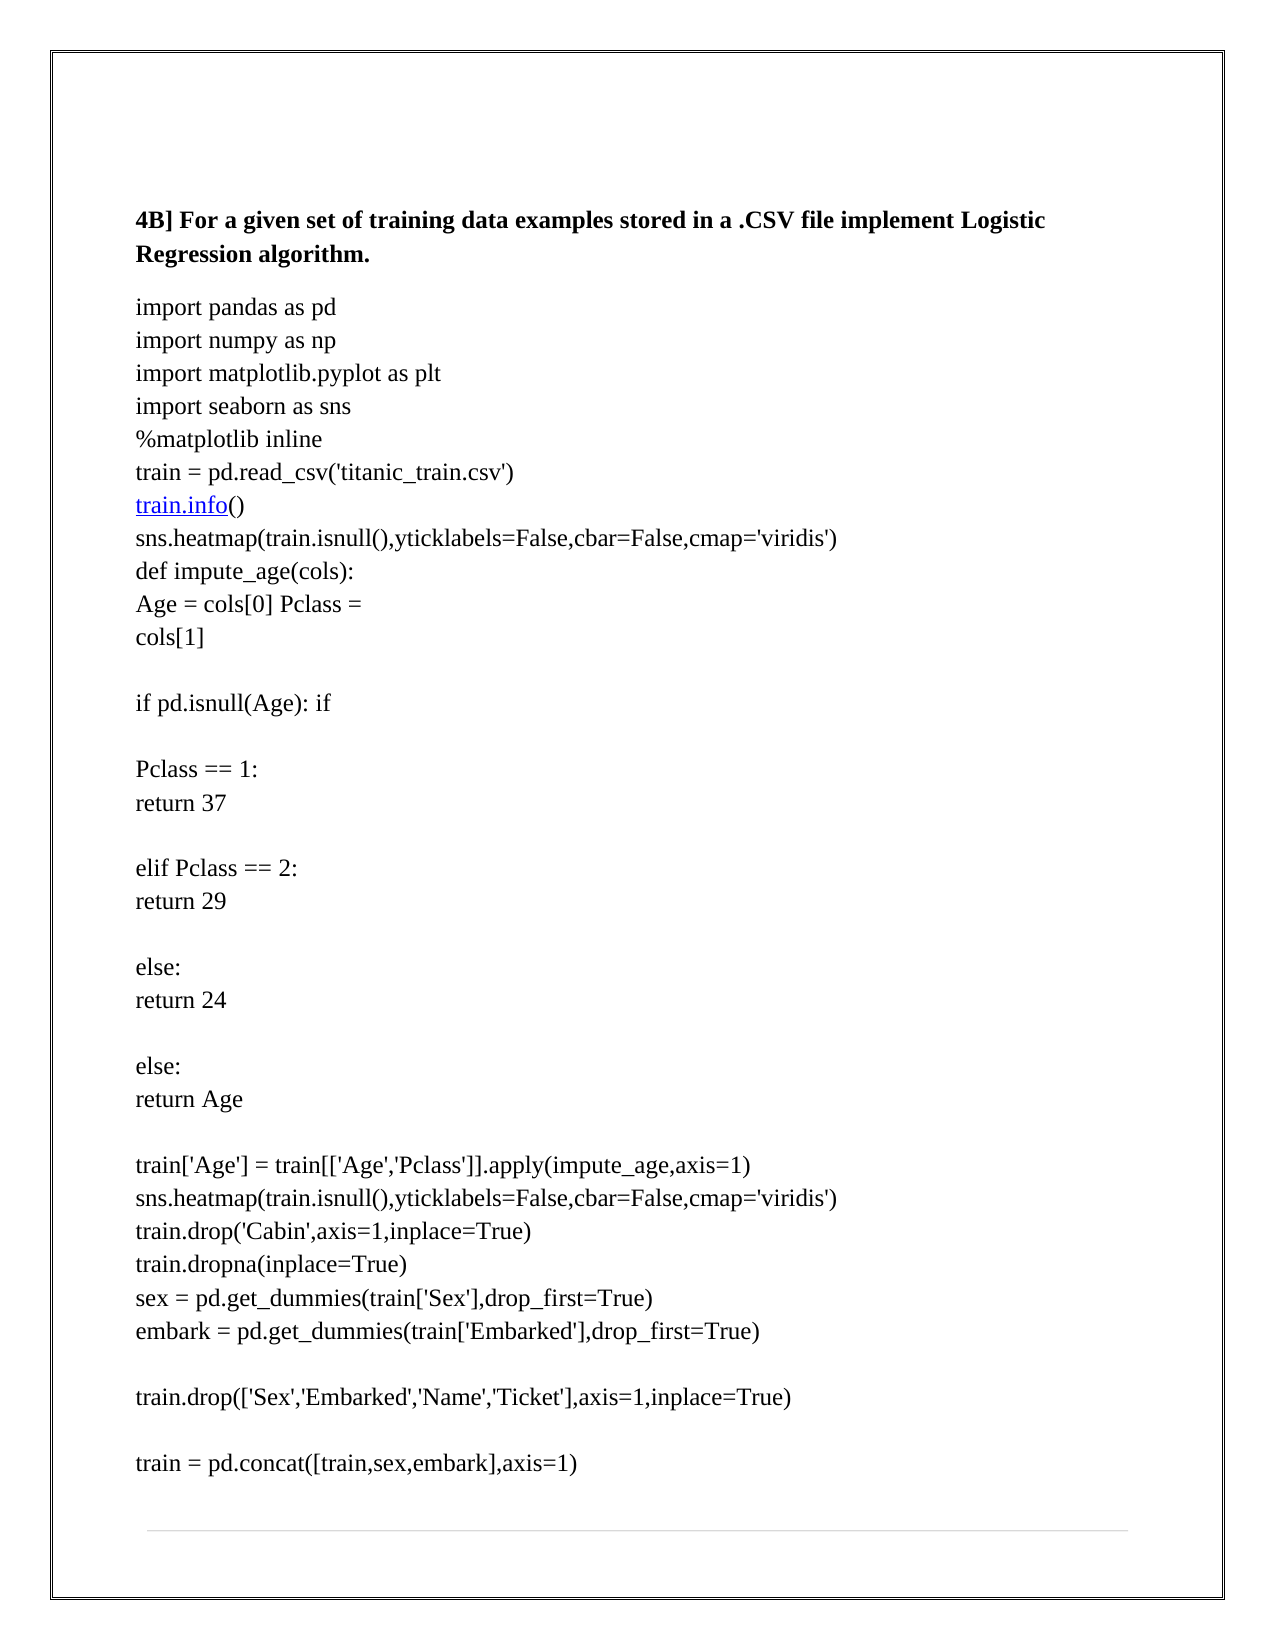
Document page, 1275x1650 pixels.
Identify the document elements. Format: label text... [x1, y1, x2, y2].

text 4B] For a given set of training data examples stored in a .CSV file implement Logistic Regression algorithm. [135, 206, 1059, 267]
text else: [135, 952, 1139, 981]
text return Age [135, 1084, 1139, 1113]
text Age = cols[0] Pclass = cols[1] [135, 589, 372, 651]
text sex = pd.get_dummies(train['Sex'],drop_first=True) [135, 1283, 1139, 1311]
text train = pd.read_csv('titanic_train.csv') train.info() [135, 457, 528, 518]
text return 24 [135, 985, 1139, 1013]
text import matplotlib.pyplot as plt import seaborn as sns [135, 358, 454, 420]
text import pandas as pd import numpy as np [135, 292, 349, 354]
text train['Age'] = train[['Age','Pclass']].apply(impute_age,axis=1) sns.heatmap(train.isnull(),yticklabels=False,cbar=False,cmap='viridis') train.drop('Cabin',axis=1,inplace=True) [135, 1150, 853, 1245]
text else: [135, 1051, 1139, 1080]
text train.dropna(inplace=True) [135, 1249, 1139, 1278]
text embark = pd.get_dummies(train['Embarked'],drop_first=True) train.drop(['Sex','Embarked','Name','Ticket'],axis=1,inplace=True) train = pd.concat([train,sex,embark],axis=1) [135, 1316, 808, 1477]
text sns.heatmap(train.isnull(),yticklabels=False,cbar=False,cmap='viridis') def impute_age(cols): [135, 523, 853, 585]
text %matplotlib inline [135, 424, 1139, 453]
text elif Pclass == 2: return 29 [135, 853, 360, 915]
text if pd.isnull(Age): if Pclass == 1: [135, 658, 350, 791]
text return 37 [135, 791, 1139, 816]
